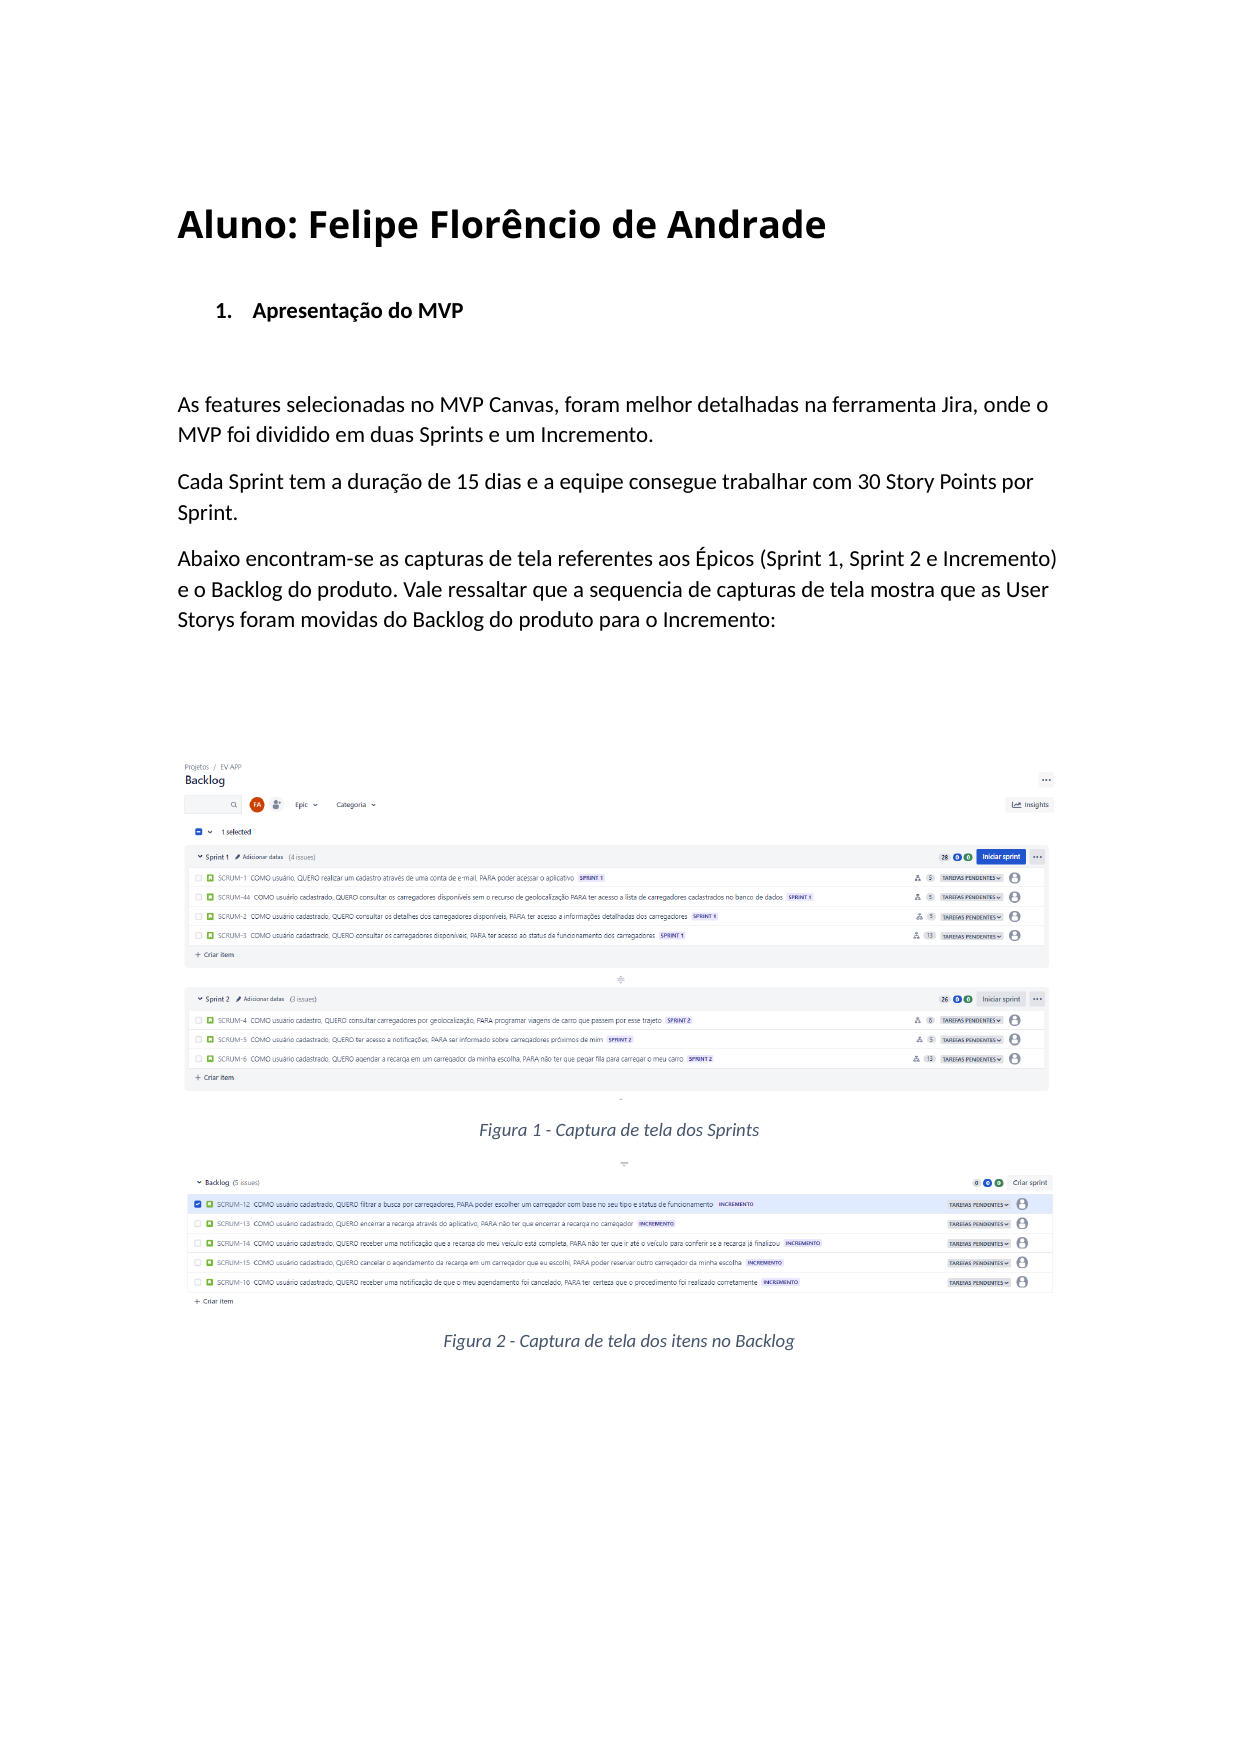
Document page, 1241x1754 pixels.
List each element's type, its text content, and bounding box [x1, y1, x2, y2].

picture [177, 745, 1063, 1100]
text Abaixo encontram-se as capturas de tela referentes aos Épicos (Sprint 1, Sprint 2 e Incremento) e o Backlog do produto. Vale ressaltar que a sequencia de capturas de tela mostra que as User Storys foram movidas do Backlog do produto para o Incremento: [177, 544, 1063, 633]
text Cada Sprint tem a duração de 15 dias e a equipe consegue trabalhar com 30 Story Points por Sprint. [177, 467, 1063, 526]
text Aluno: Felipe Florêncio de Andrade [177, 199, 1051, 250]
list Apresentação do MVP [215, 297, 1063, 324]
text As features selecionadas no MVP Canvas, foram melhor detalhadas na ferramenta Jira, onde o MVP foi dividido em duas Sprints e um Incremento. [177, 390, 1063, 448]
picture [177, 1161, 1063, 1311]
